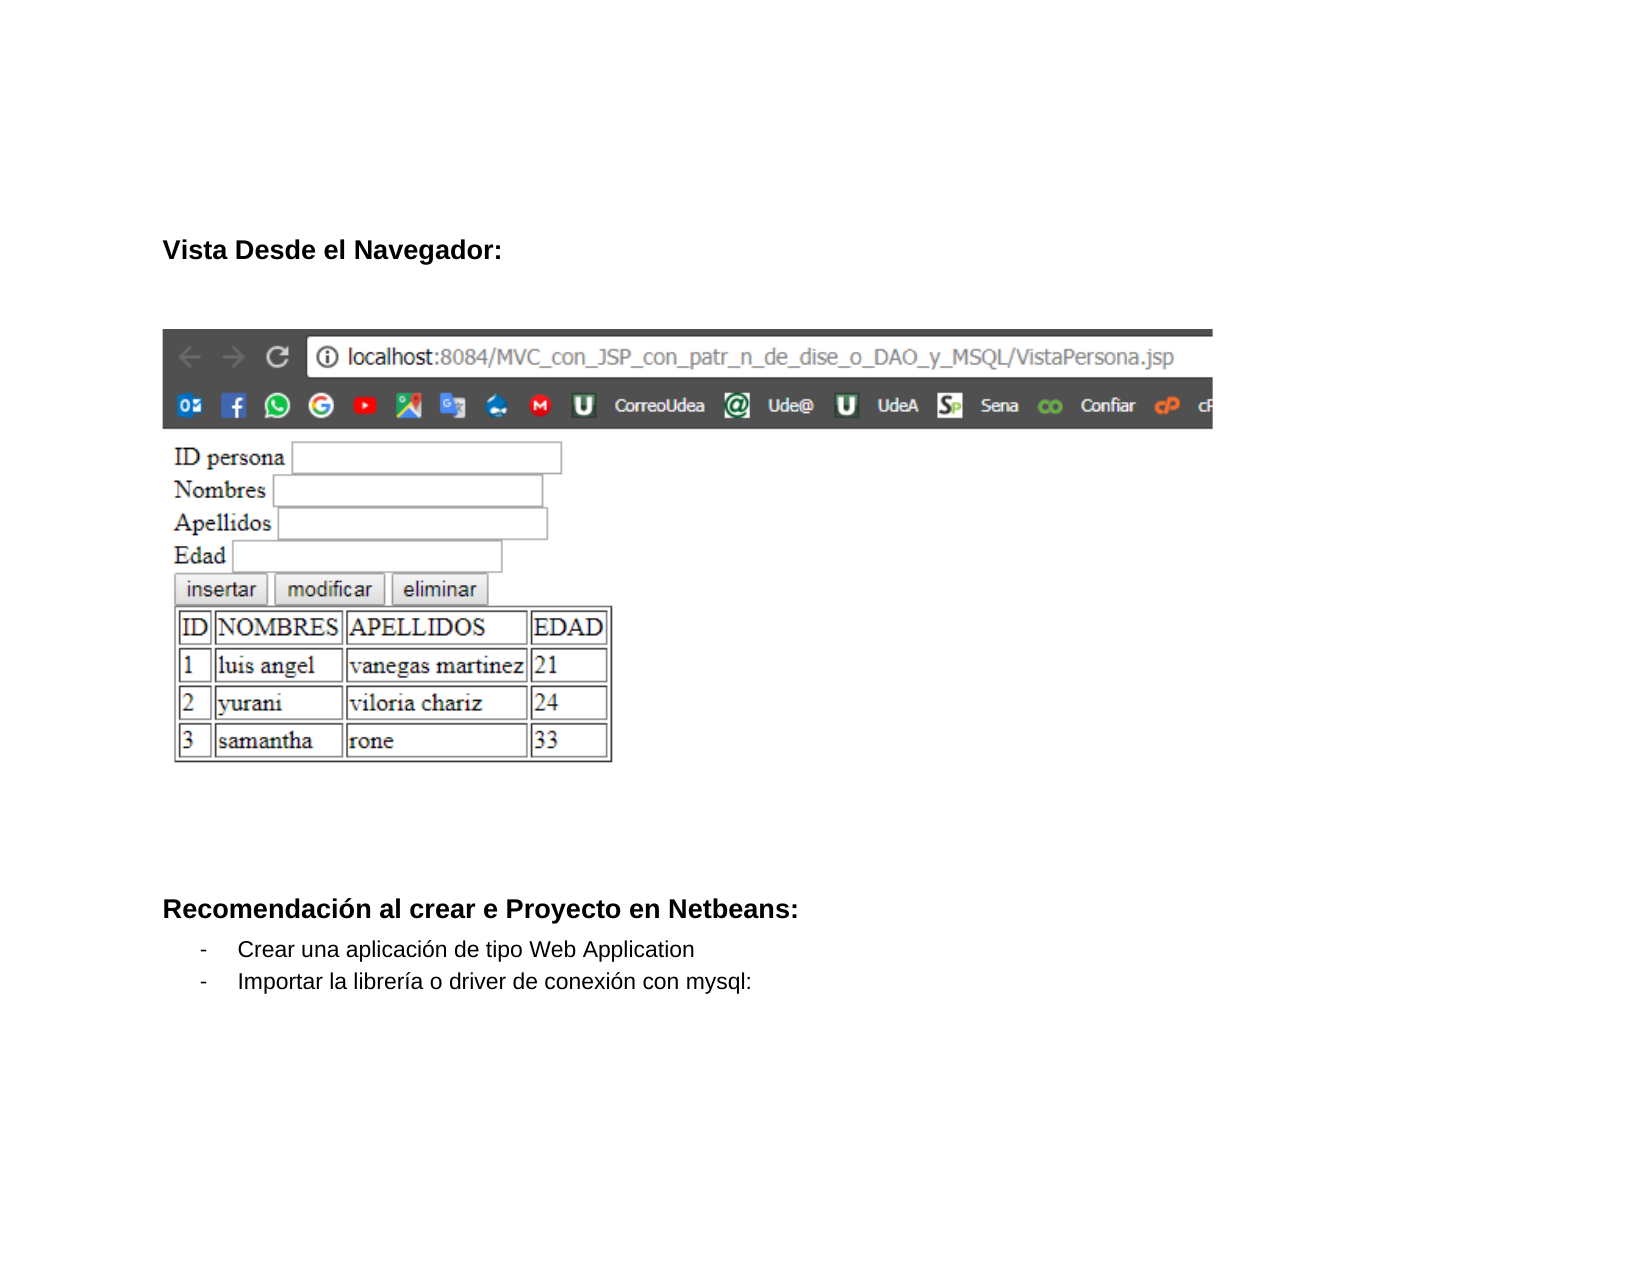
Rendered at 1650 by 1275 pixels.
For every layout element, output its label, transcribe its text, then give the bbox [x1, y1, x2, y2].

subtitle Recomendación al crear e Proyecto en Netbeans: [162, 893, 1502, 924]
list Crear una aplicación de tipo Web Application [200, 935, 1502, 963]
subtitle Vista Desde el Navegador: [162, 234, 1502, 266]
picture [162, 329, 1213, 811]
list Importar la librería o driver de conexión con mysql: [200, 967, 1502, 995]
